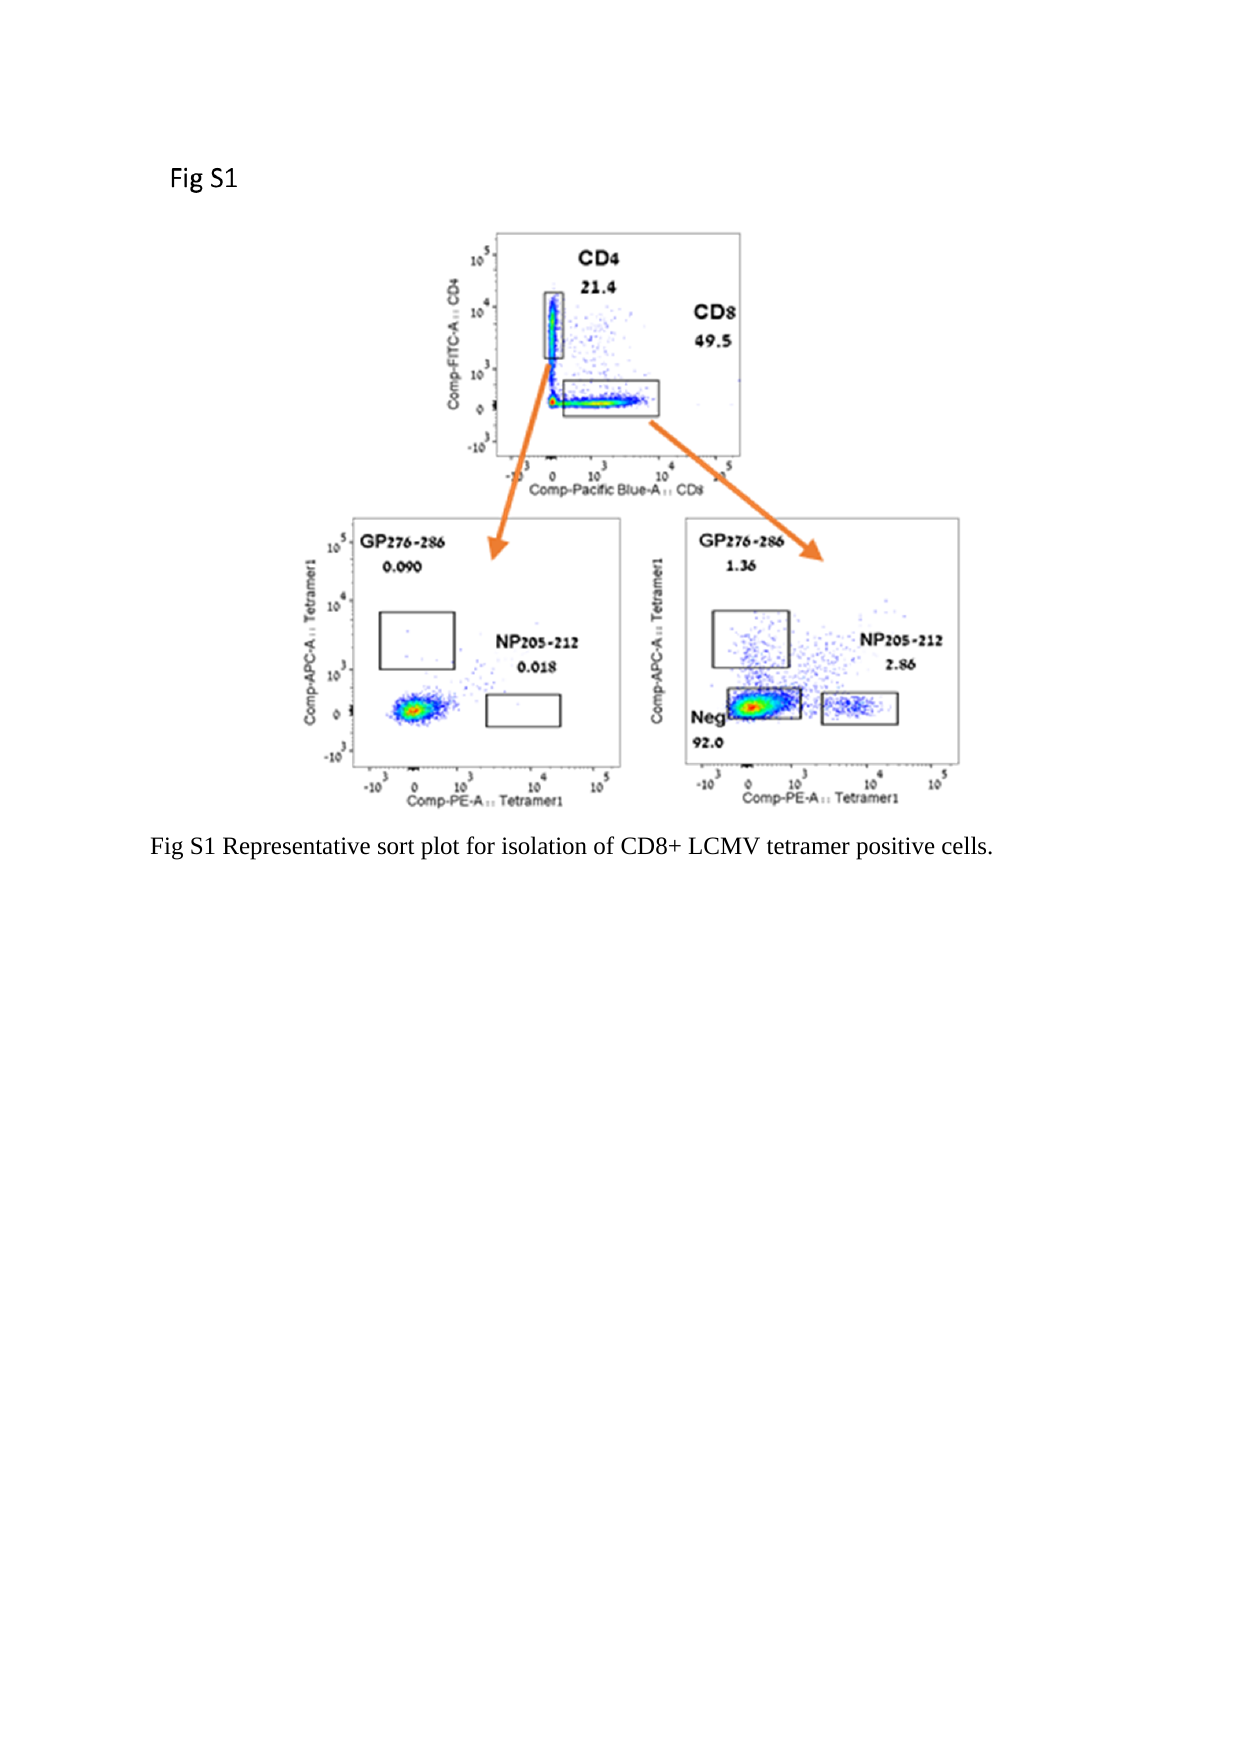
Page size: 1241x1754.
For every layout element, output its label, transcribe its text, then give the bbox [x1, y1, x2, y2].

picture [150, 150, 972, 819]
text Fig S1 Representative sort plot for isolation of CD8+ LCMV tetramer positive cells. [150, 831, 1090, 860]
